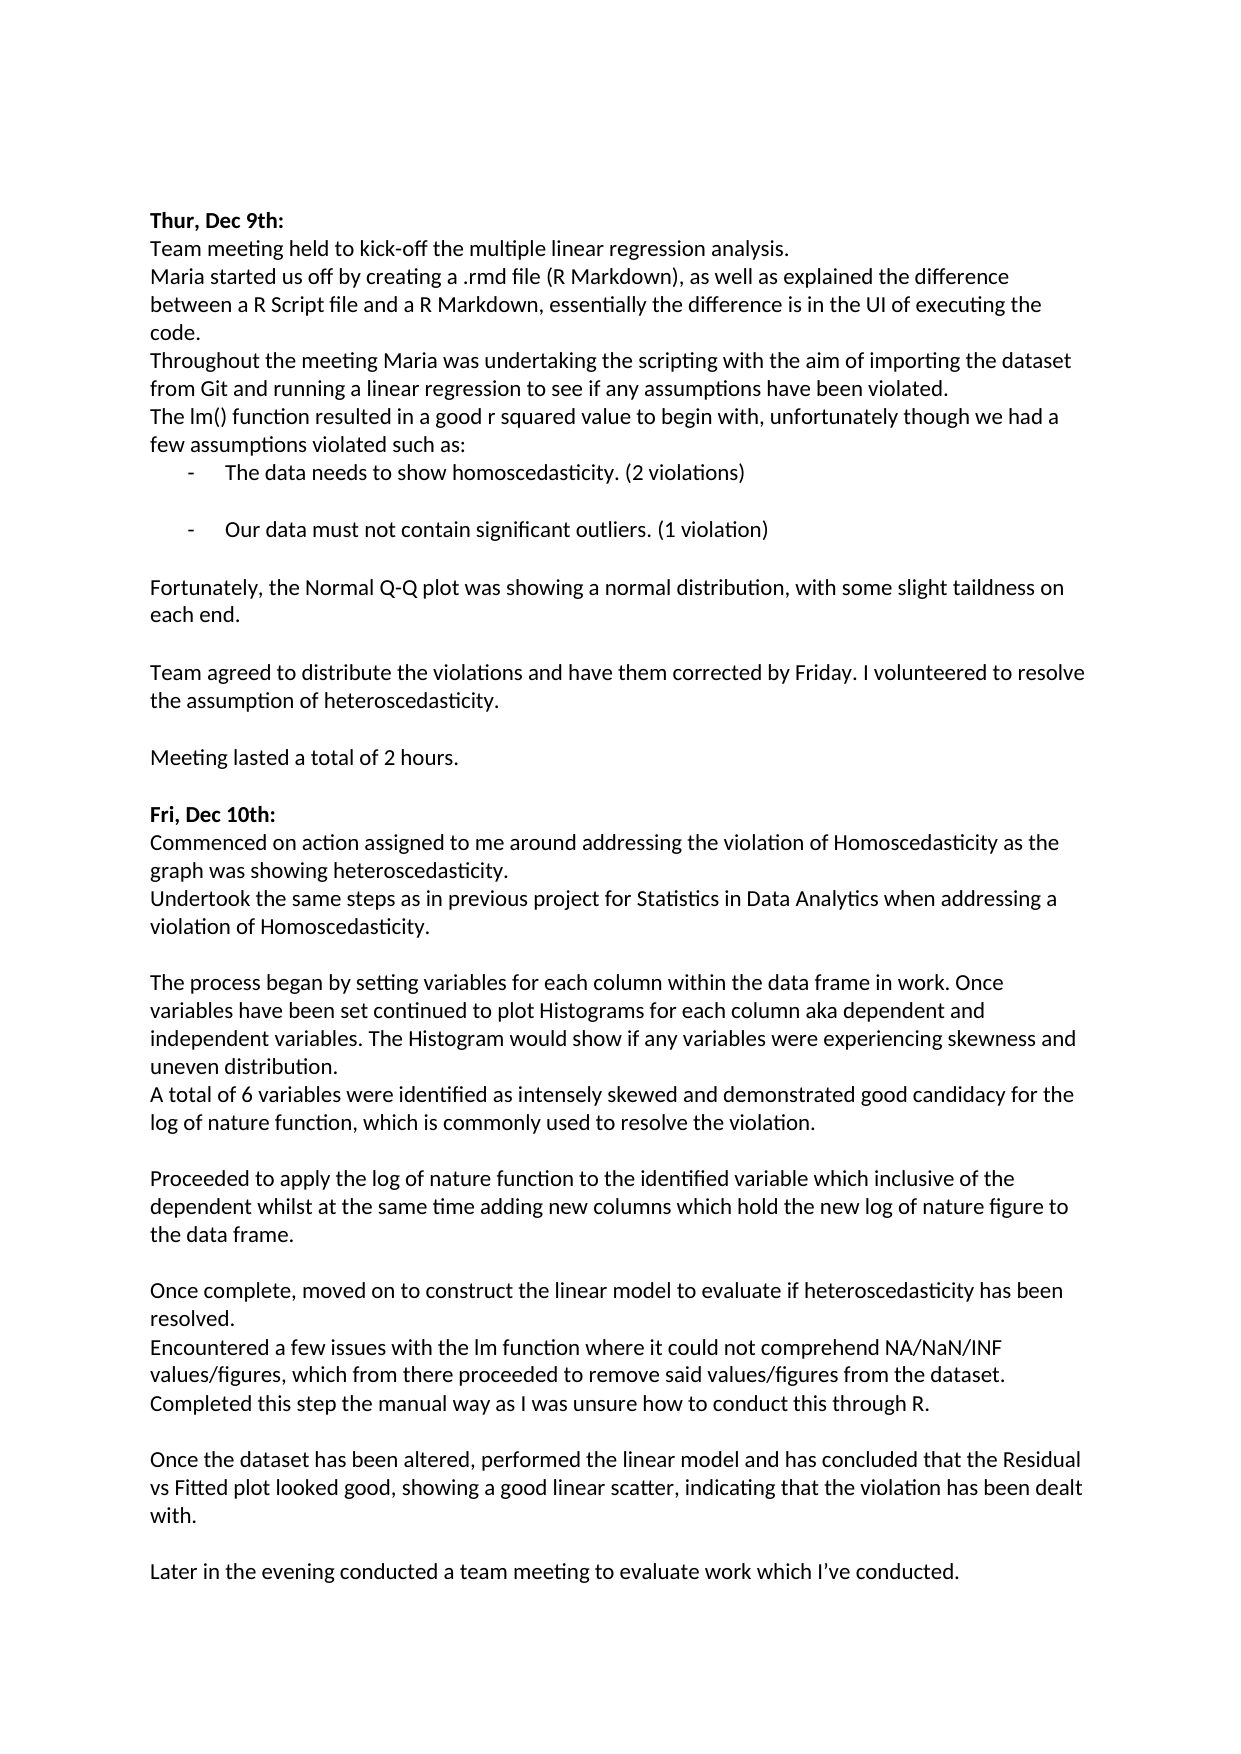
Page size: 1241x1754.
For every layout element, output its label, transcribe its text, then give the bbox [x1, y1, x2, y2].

text Team meeting held to kick-off the multiple linear regression analysis. [150, 234, 1090, 262]
text Commenced on action assigned to me around addressing the violation of Homoscedasticity as the graph was showing heteroscedasticity. [150, 828, 1090, 884]
text Fortunately, the Normal Q-Q plot was showing a normal distribution, with some slight taildness on each end. [150, 573, 1090, 629]
text Completed this step the manual way as I was unsure how to conduct this through R. [150, 1389, 1090, 1417]
text Maria started us off by creating a .rmd file (R Markdown), as well as explained the difference between a R Script file and a R Markdown, essentially the difference is in the UI of executing the code. [150, 262, 1090, 346]
list The data needs to show homoscedasticity. (2 violations) [187, 458, 1090, 486]
text Later in the evening conducted a team meeting to evaluate work which I’ve conducted. [150, 1557, 1090, 1585]
text Thur, Dec 9th: [150, 206, 1090, 234]
text Meeting lasted a total of 2 hours. [150, 743, 1090, 771]
text The process began by setting variables for each column within the data frame in work. Once variables have been set continued to plot Histograms for each column aka dependent and independent variables. The Histogram would show if any variables were experiencing skewness and uneven distribution. [150, 968, 1090, 1080]
text Undertook the same steps as in previous project for Statistics in Data Analytics when addressing a violation of Homoscedasticity. [150, 884, 1090, 940]
list Our data must not contain significant outliers. (1 violation) [187, 515, 1090, 543]
text Once complete, moved on to construct the linear model to evaluate if heteroscedasticity has been resolved. [150, 1277, 1090, 1333]
text Fri, Dec 10th: [150, 800, 1090, 828]
text Throughout the meeting Maria was undertaking the scripting with the aim of importing the dataset from Git and running a linear regression to see if any assumptions have been violated. [150, 346, 1090, 402]
text A total of 6 variables were identified as intensely skewed and demonstrated good candidacy for the log of nature function, which is commonly used to resolve the violation. [150, 1080, 1090, 1136]
text Team agreed to distribute the violations and have them corrected by Friday. I volunteered to resolve the assumption of heteroscedasticity. [150, 658, 1090, 714]
text The lm() function resulted in a good r squared value to begin with, unfortunately though we had a few assumptions violated such as: [150, 402, 1090, 458]
